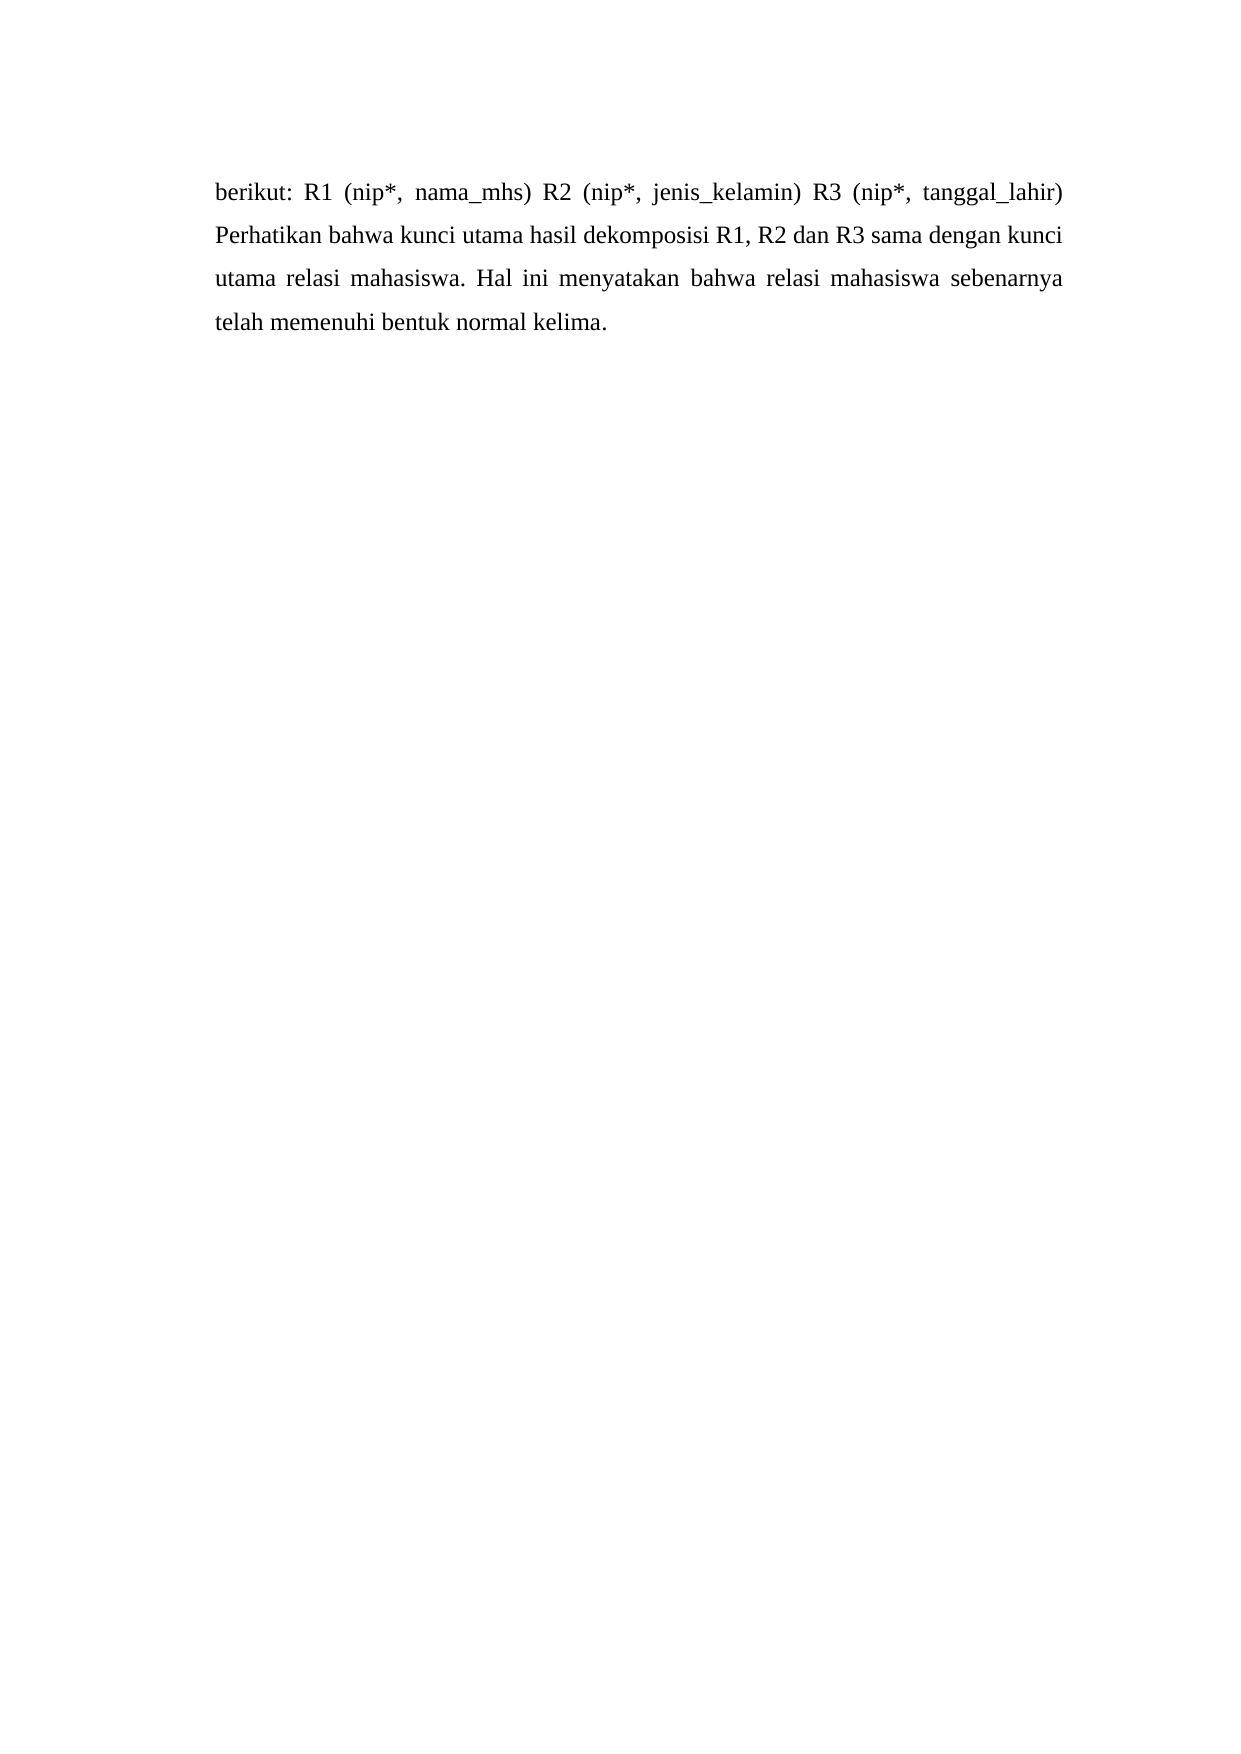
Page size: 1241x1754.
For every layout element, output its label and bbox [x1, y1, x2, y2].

text [215, 177, 1063, 335]
